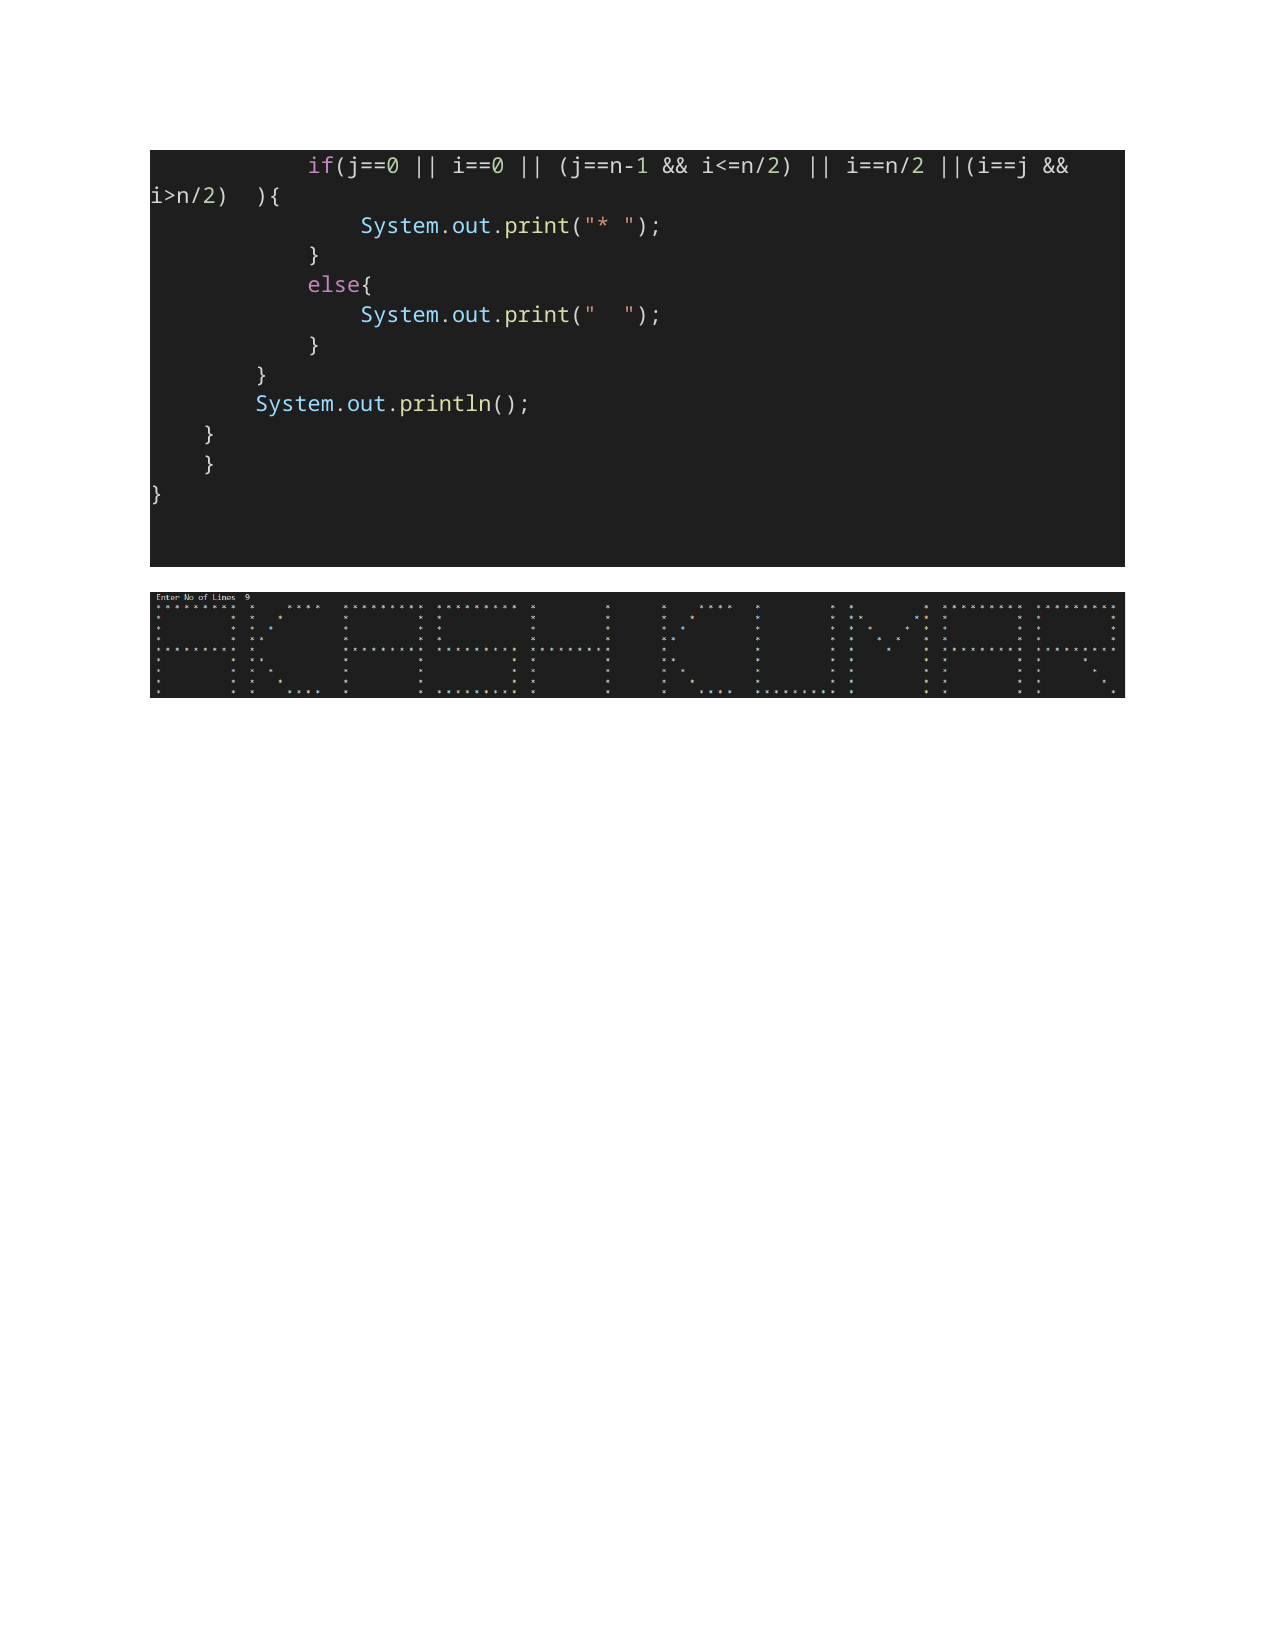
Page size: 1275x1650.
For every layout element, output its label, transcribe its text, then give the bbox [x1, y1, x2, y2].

text else{ [150, 269, 1125, 299]
text System.out.print("* "); [150, 209, 1125, 239]
text System.out.println(); [150, 388, 1125, 418]
text System.out.print(" "); [150, 299, 1125, 329]
text } [150, 358, 1125, 388]
text } [150, 418, 1125, 448]
text } [150, 239, 1125, 269]
text } [150, 329, 1125, 358]
text } [150, 478, 1125, 507]
text } [150, 448, 1125, 478]
text if(j==0 || i==0 || (j==n-1 && i<=n/2) || i==n/2 ||(i==j && i>n/2) ){ [150, 150, 1125, 209]
picture [150, 592, 1125, 698]
